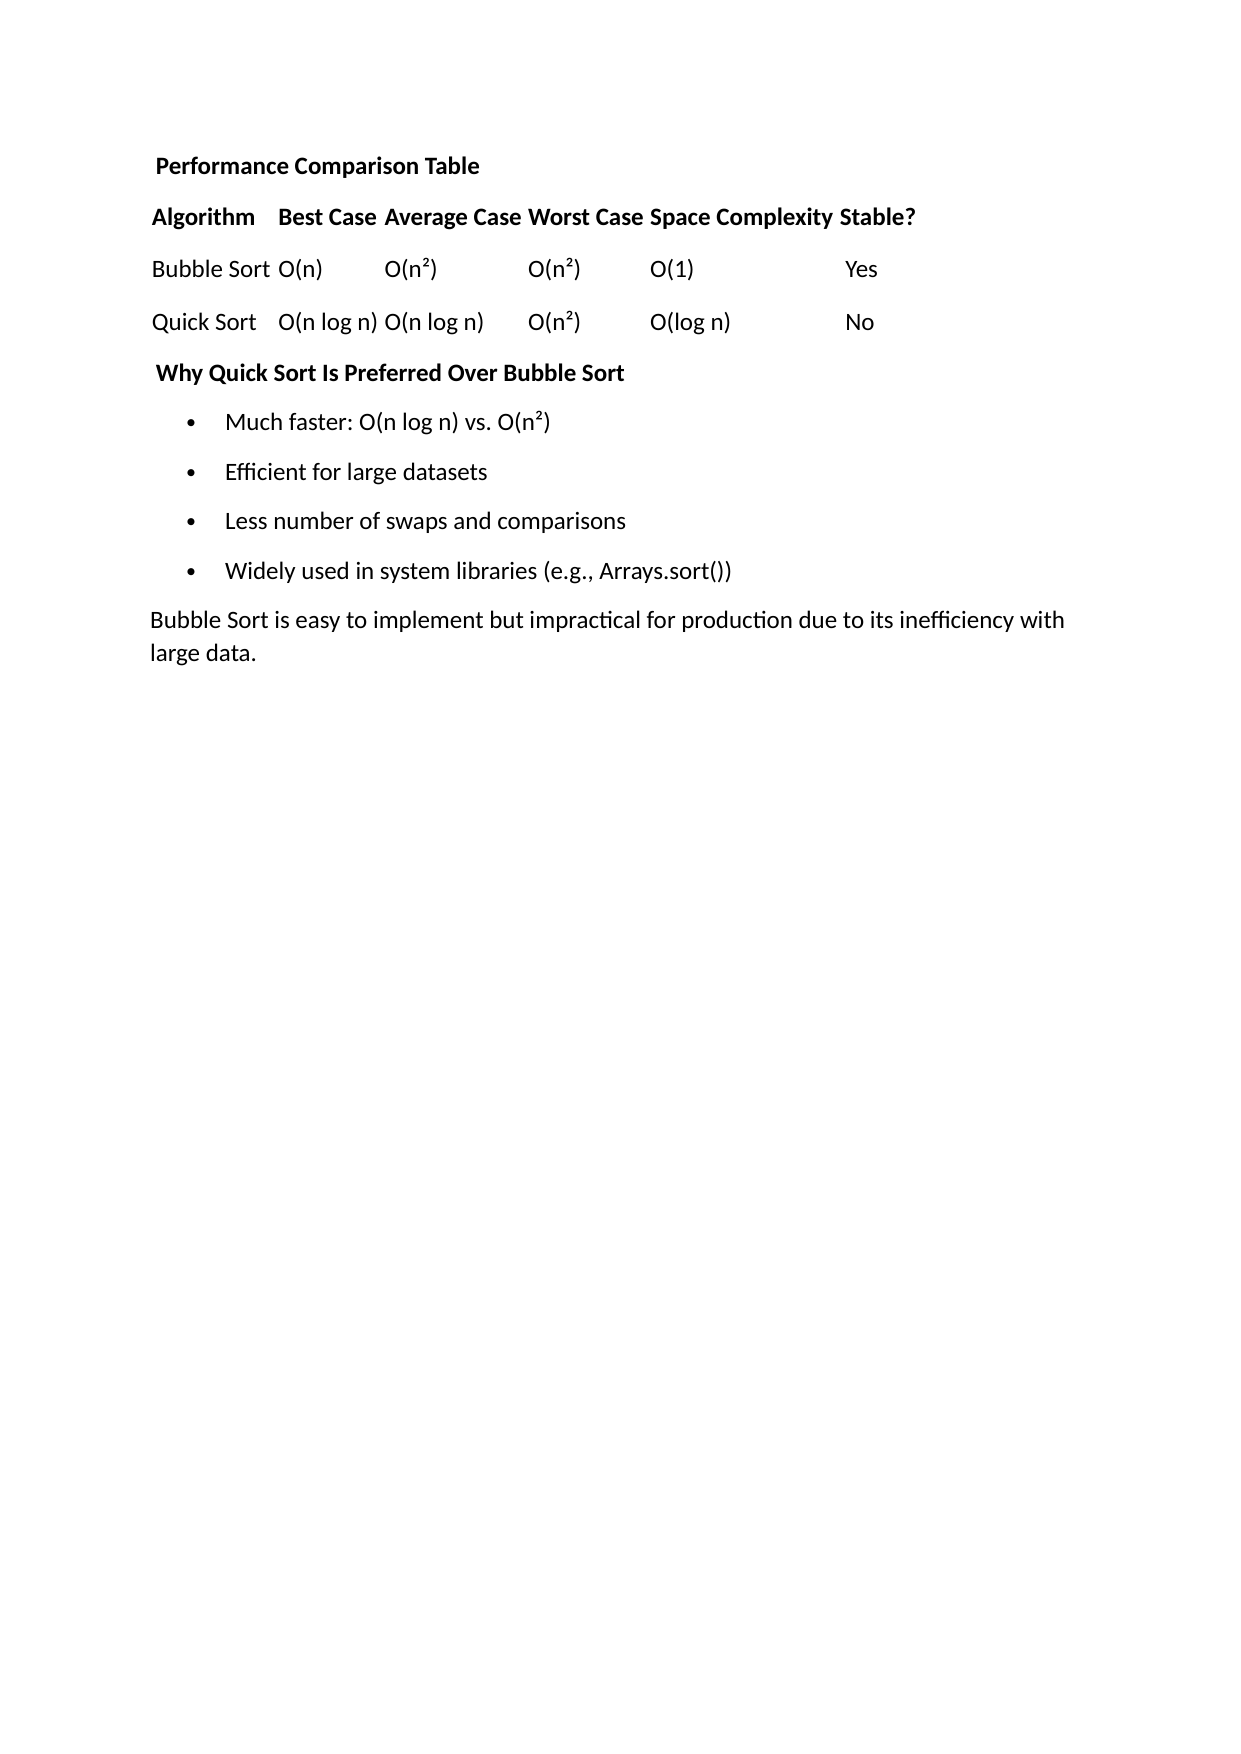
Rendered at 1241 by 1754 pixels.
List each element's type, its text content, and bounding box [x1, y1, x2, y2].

table_cell O(n) [276, 252, 383, 304]
text Performance Comparison Table [150, 150, 1090, 181]
table_header Algorithm [150, 200, 276, 252]
table_cell O(1) [649, 252, 838, 304]
table_cell No [838, 304, 922, 357]
table_header Best Case [276, 200, 383, 252]
table_cell O(n²) [526, 252, 648, 304]
text Why Quick Sort Is Preferred Over Bubble Sort [150, 357, 1090, 387]
table_cell O(n log n) [383, 304, 526, 357]
list Widely used in system libraries (e.g., Arrays.sort()) [187, 555, 1090, 586]
text Bubble Sort is easy to implement but impractical for production due to its inefficiency with large data. [150, 605, 1090, 668]
table_header Worst Case [526, 200, 648, 252]
table_cell Quick Sort [150, 304, 276, 357]
list Efficient for large datasets [187, 456, 1090, 486]
table_header Average Case [383, 200, 526, 252]
table_cell Bubble Sort [150, 252, 276, 304]
table_cell O(log n) [649, 304, 838, 357]
table_cell Yes [838, 252, 922, 304]
table_header Stable? [838, 200, 922, 252]
list Much faster: O(n log n) vs. O(n²) [187, 406, 1090, 437]
table_header Space Complexity [649, 200, 838, 252]
table_cell O(n²) [526, 304, 648, 357]
table_cell O(n log n) [276, 304, 383, 357]
list Less number of swaps and comparisons [187, 506, 1090, 536]
table_cell O(n²) [383, 252, 526, 304]
